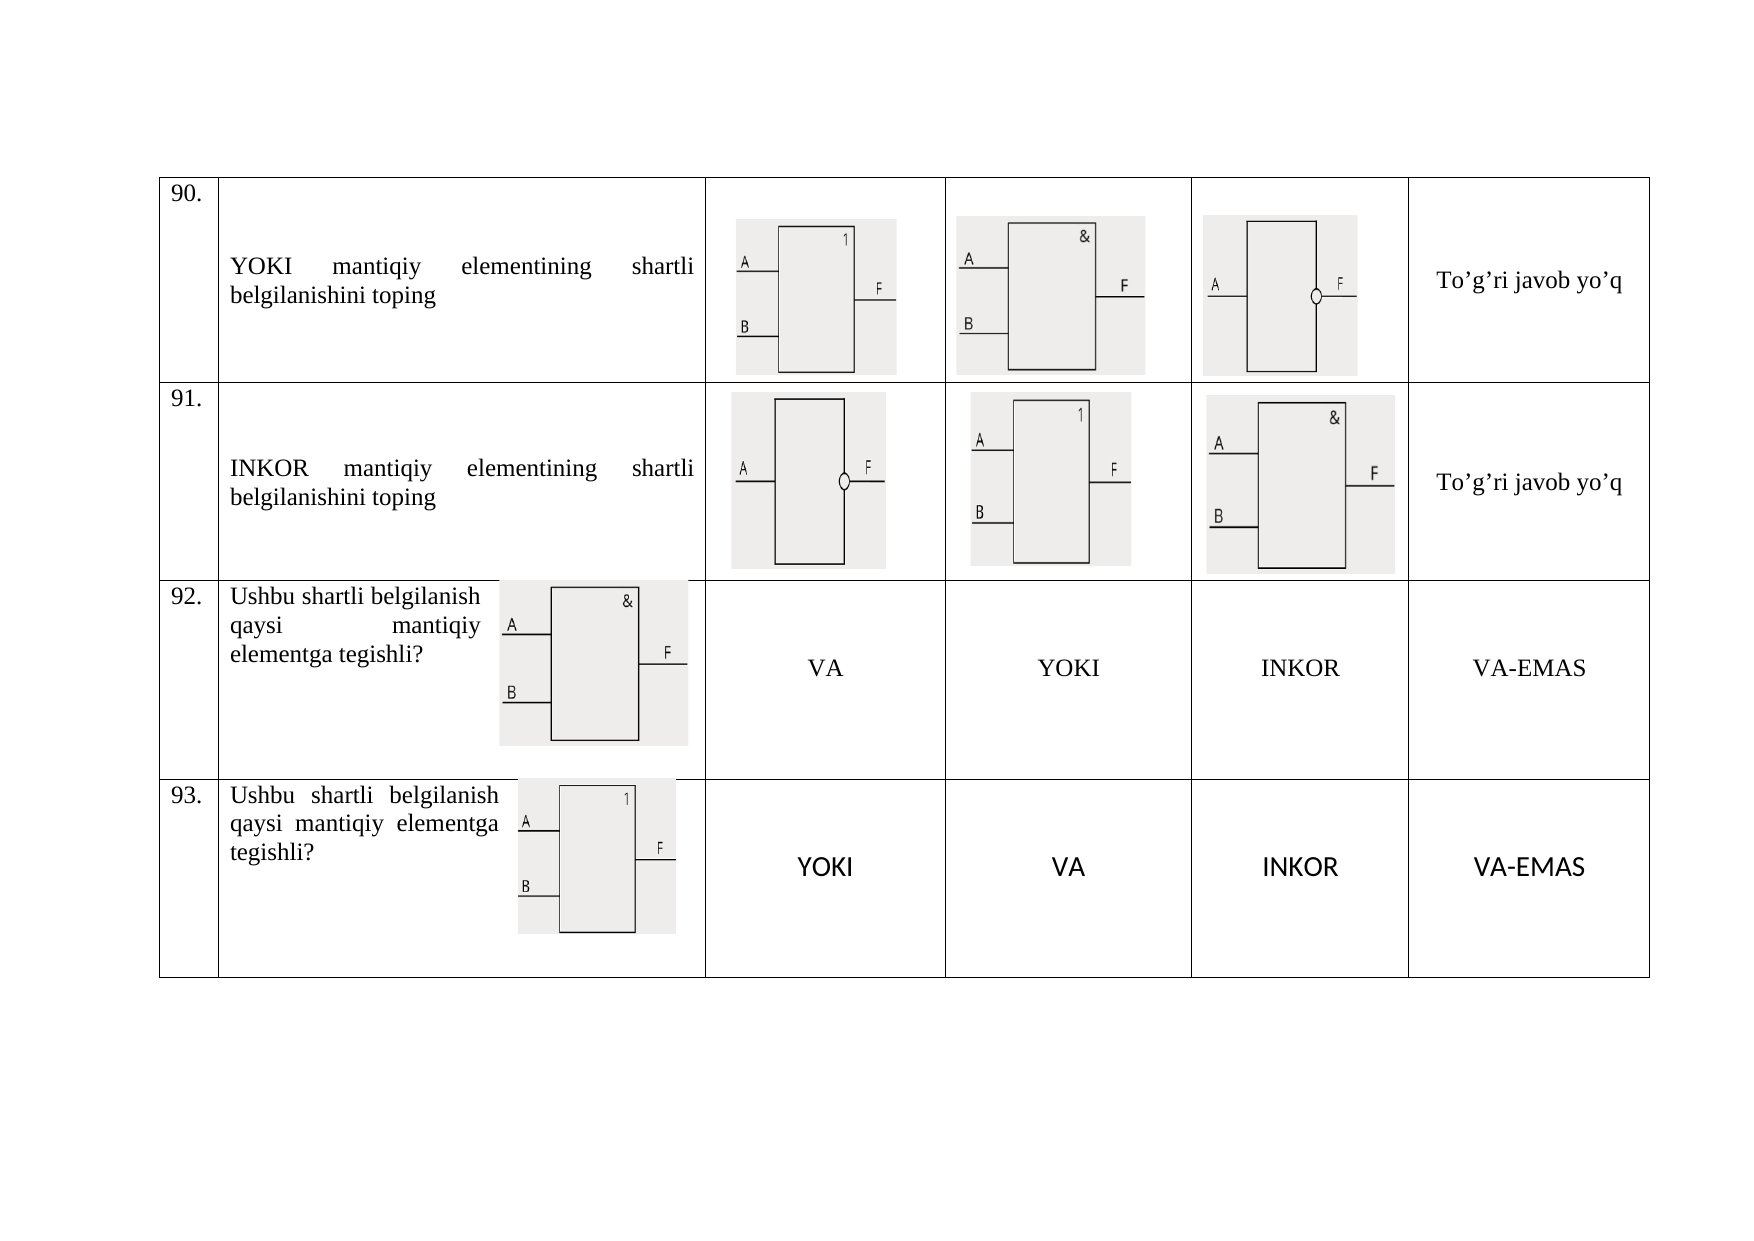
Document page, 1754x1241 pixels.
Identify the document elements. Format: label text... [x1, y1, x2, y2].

picture [499, 580, 689, 746]
picture [956, 216, 1146, 375]
table_cell [160, 383, 218, 580]
picture [731, 392, 886, 569]
table_cell VA [706, 581, 945, 779]
table_cell [160, 178, 218, 382]
table_cell YOKI [946, 581, 1191, 779]
table_cell YOKI mantiqiy elementining shartli belgilanishini toping [219, 178, 705, 382]
table_cell VA-EMAS [1409, 780, 1649, 977]
table_cell To’g’ri javob yo’q [1409, 178, 1649, 382]
table_cell YOKI [706, 780, 945, 977]
table_cell To’g’ri javob yo’q [1409, 383, 1649, 580]
picture [1203, 215, 1358, 376]
table_cell Ushbu shartli belgilanish qaysi mantiqiy elementga tegishli? [219, 581, 705, 779]
table_cell [706, 383, 945, 580]
picture [1206, 395, 1396, 574]
table_cell [946, 383, 1191, 580]
table_cell VA-EMAS [1409, 581, 1649, 779]
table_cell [219, 780, 705, 977]
picture [516, 778, 676, 932]
table_cell [160, 581, 218, 779]
table_cell [946, 178, 1191, 382]
table_cell [1192, 383, 1408, 580]
table_cell INKOR mantiqiy elementining shartli belgilanishini toping [219, 383, 705, 580]
table_cell [1192, 178, 1408, 382]
picture [970, 392, 1132, 566]
table_cell [160, 780, 218, 977]
picture [735, 219, 897, 375]
table_cell [706, 178, 945, 382]
table_cell VA [946, 780, 1191, 977]
table_cell INKOR [1192, 780, 1408, 977]
table_cell INKOR [1192, 581, 1408, 779]
